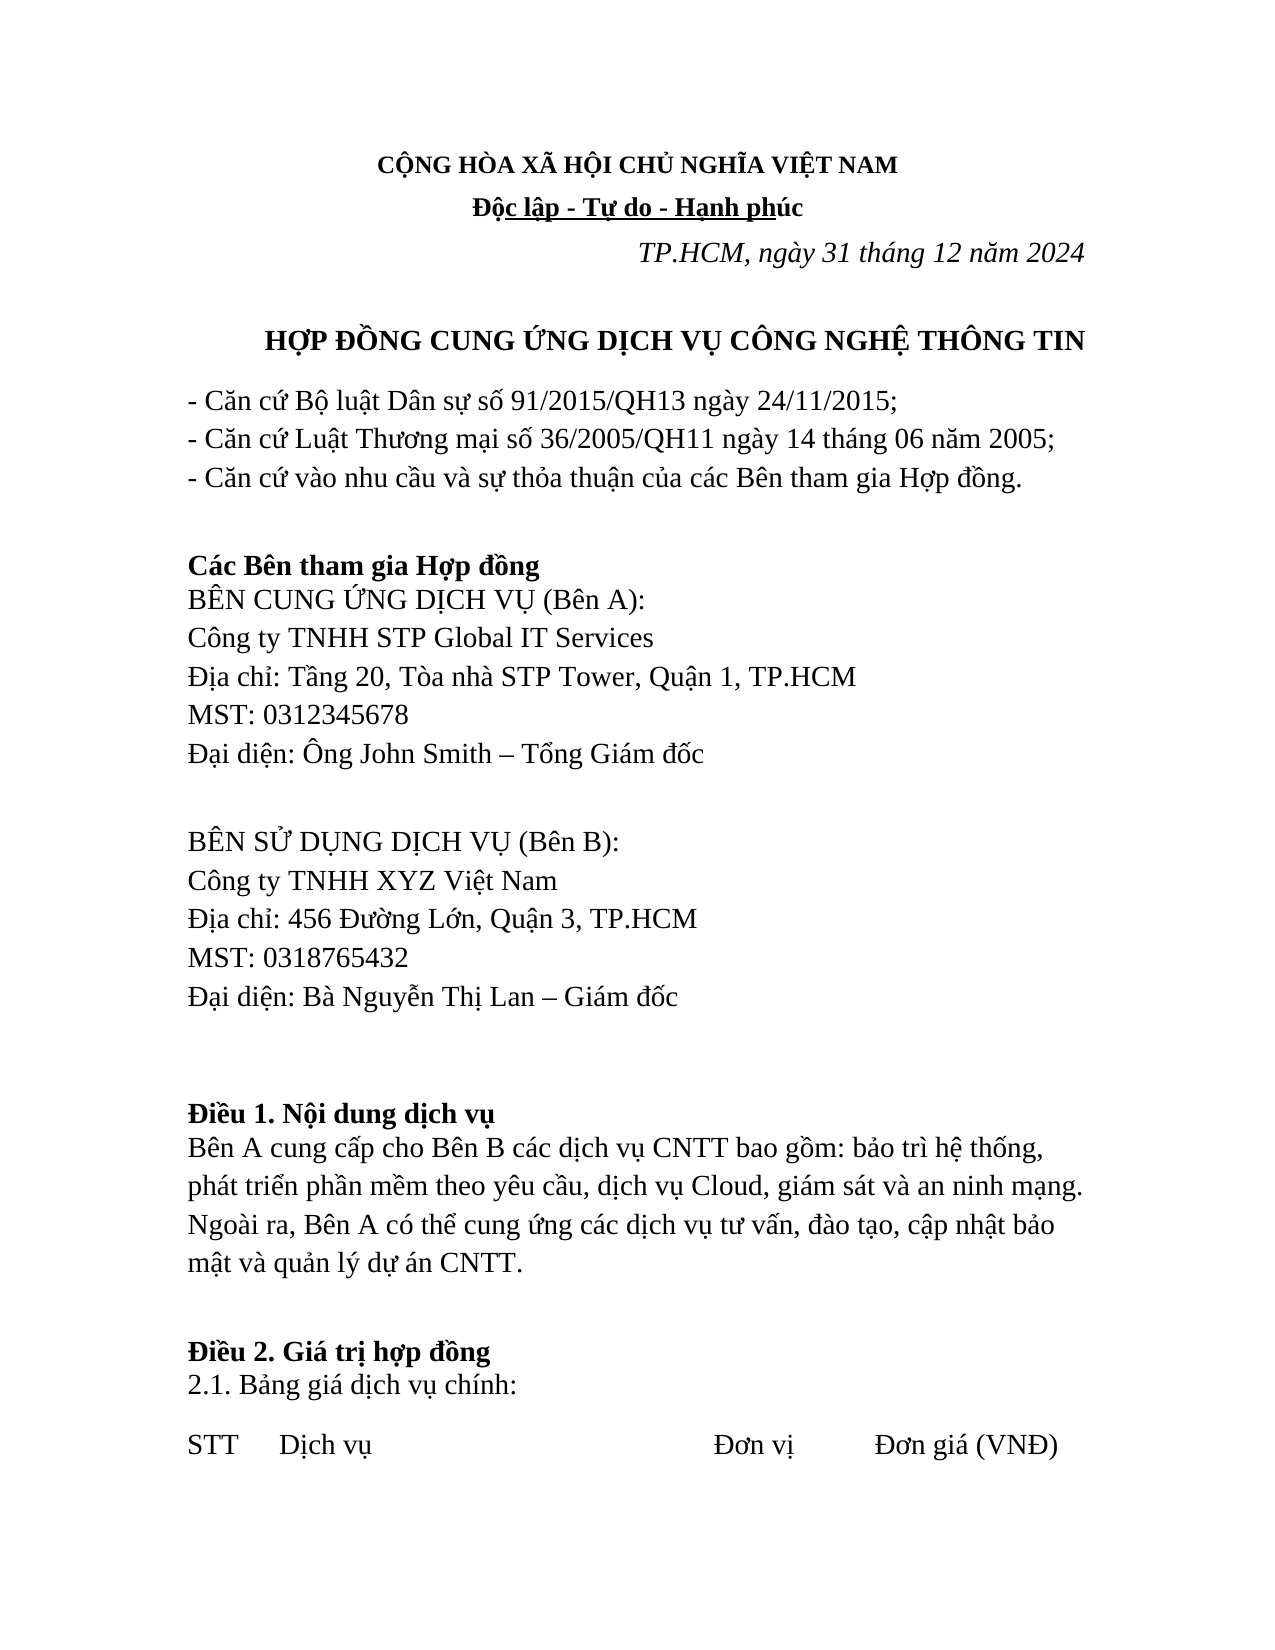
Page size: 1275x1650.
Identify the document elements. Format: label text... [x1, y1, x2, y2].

table_header Đơn giá (VNĐ) [863, 1427, 1076, 1485]
text BÊN CUNG ỨNG DỊCH VỤ (Bên A): Công ty TNHH STP Global IT Services Địa chỉ: Tầng 20, Tòa nhà STP Tower, Quận 1, TP.HCM MST: 0312345678 Đại diện: Ông John Smith – Tổng Giám đốc [187, 582, 1087, 800]
table_header Đơn vị [702, 1427, 863, 1485]
text CỘNG HÒA XÃ HỘI CHỦ NGHĨA VIỆT NAM [187, 150, 1087, 179]
text 2.1. Bảng giá dịch vụ chính: [187, 1367, 1087, 1401]
text - Căn cứ Bộ luật Dân sự số 91/2015/QH13 ngày 24/11/2015; - Căn cứ Luật Thương mại số 36/2005/QH11 ngày 14 tháng 06 năm 2005; - Căn cứ vào nhu cầu và sự thỏa thuận của các Bên tham gia Hợp đồng. [187, 383, 1087, 493]
table_header STT [176, 1427, 268, 1485]
text TP.HCM, ngày 31 tháng 12 năm 2024 [187, 235, 1087, 299]
subtitle Điều 2. Giá trị hợp đồng [187, 1334, 1087, 1367]
text BÊN SỬ DỤNG DỊCH VỤ (Bên B): Công ty TNHH XYZ Việt Nam Địa chỉ: 456 Đường Lớn, Quận 3, TP.HCM MST: 0318765432 Đại diện: Bà Nguyễn Thị Lan – Giám đốc [187, 824, 1087, 1042]
table_header Dịch vụ [268, 1427, 702, 1485]
subtitle Các Bên tham gia Hợp đồng [187, 548, 1087, 582]
text HỢP ĐỒNG CUNG ỨNG DỊCH VỤ CÔNG NGHỆ THÔNG TIN [187, 323, 1087, 357]
text Độc lập - Tự do - Hạnh phúc [187, 191, 1087, 222]
subtitle Điều 1. Nội dung dịch vụ [187, 1096, 1087, 1130]
text Bên A cung cấp cho Bên B các dịch vụ CNTT bao gồm: bảo trì hệ thống, phát triển phần mềm theo yêu cầu, dịch vụ Cloud, giám sát và an ninh mạng. Ngoài ra, Bên A có thể cung ứng các dịch vụ tư vấn, đào tạo, cập nhật bảo mật và quản lý dự án CNTT. [187, 1130, 1087, 1279]
